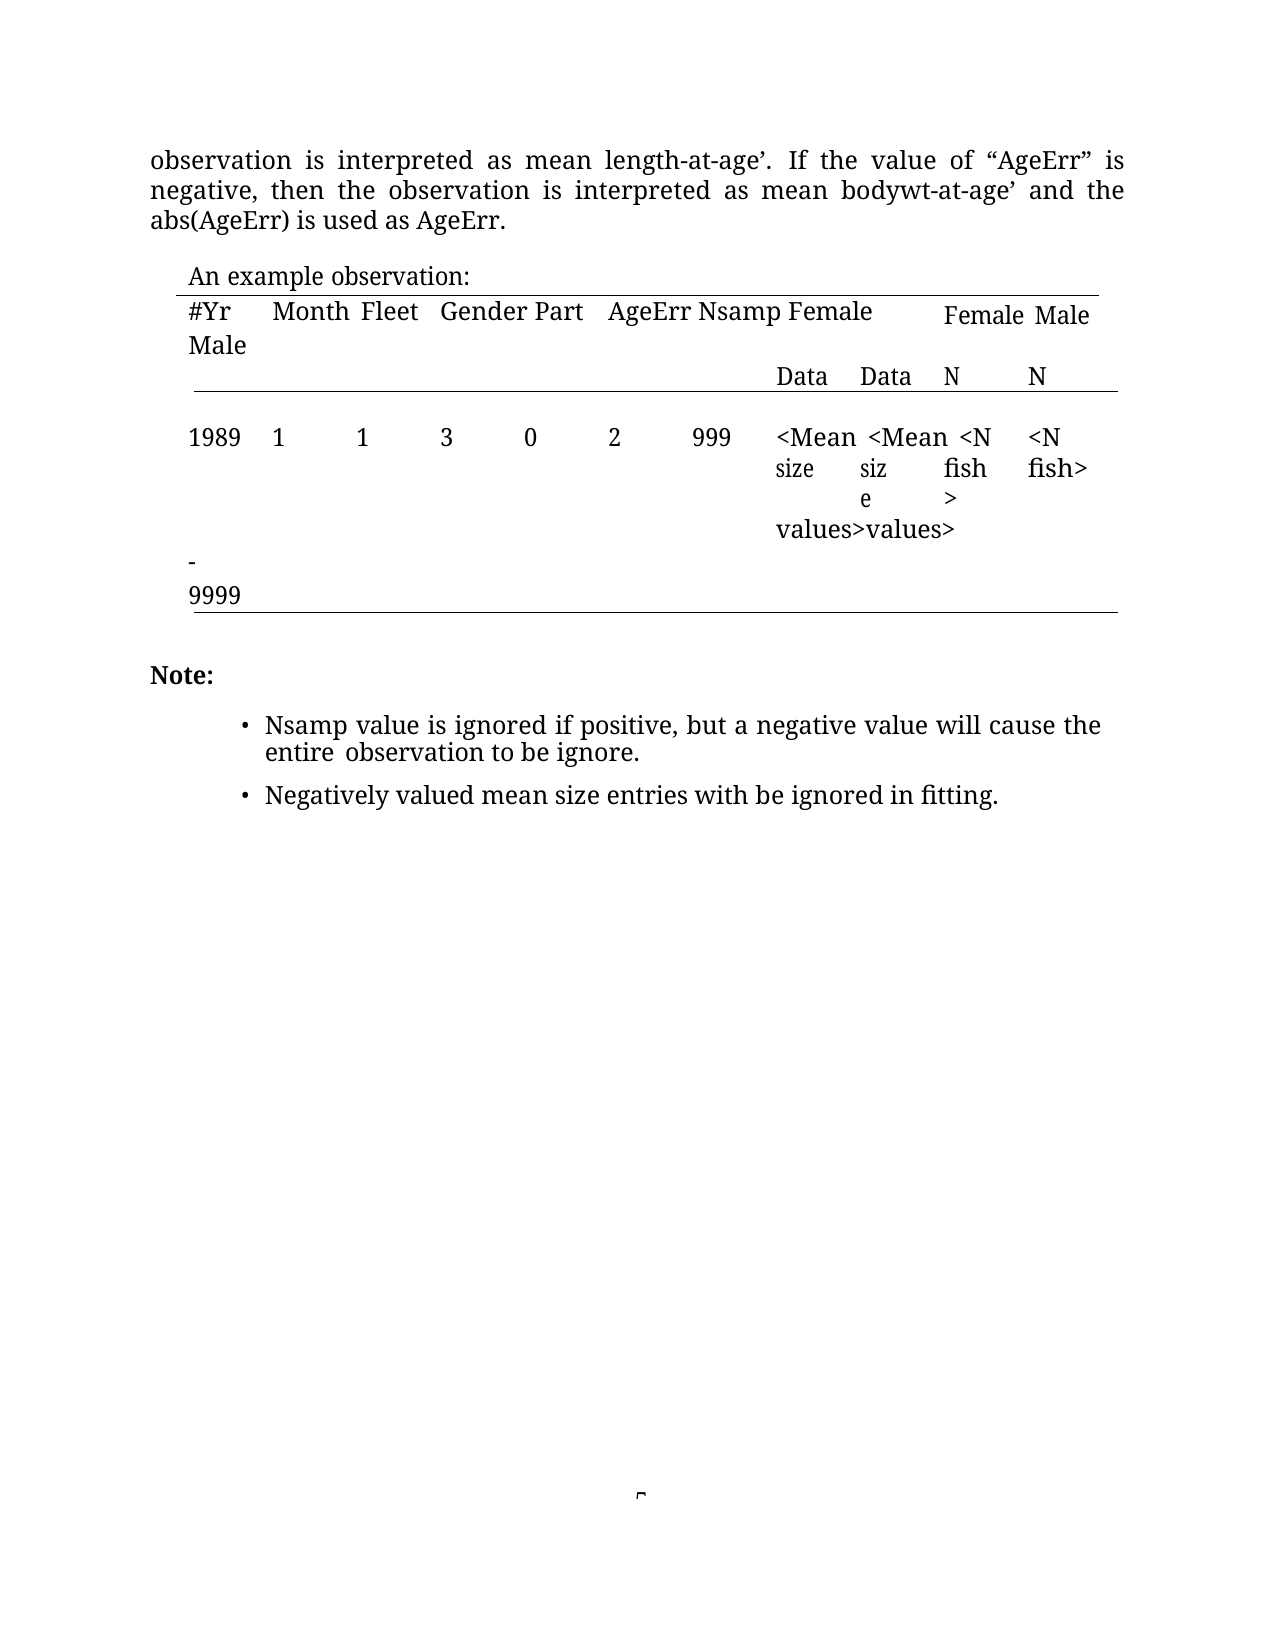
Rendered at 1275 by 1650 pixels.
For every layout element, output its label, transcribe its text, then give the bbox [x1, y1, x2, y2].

text values>values> [776, 514, 1187, 544]
text size [860, 454, 898, 514]
text #Yr Month Fleet Gender Part AgeErr Nsamp Female Male [188, 293, 912, 362]
text size [137, 454, 814, 484]
text -9999 [188, 544, 245, 612]
text fish> [1028, 454, 1187, 484]
list Nsamp value is ignored if positive, but a negative value will cause the entire observation to be ignore. [240, 711, 1125, 769]
text Data [137, 362, 828, 392]
text Note: [150, 658, 217, 692]
text fish> [944, 454, 999, 514]
text 1989 1 1 3 0 2 999 <Mean <Mean <N <N [188, 420, 1187, 454]
text An example observation: [188, 259, 912, 293]
text Data N N [860, 362, 1187, 392]
list Negatively valued mean size entries with be ignored in fitting. [240, 769, 1187, 813]
text Female Male [944, 298, 1187, 332]
